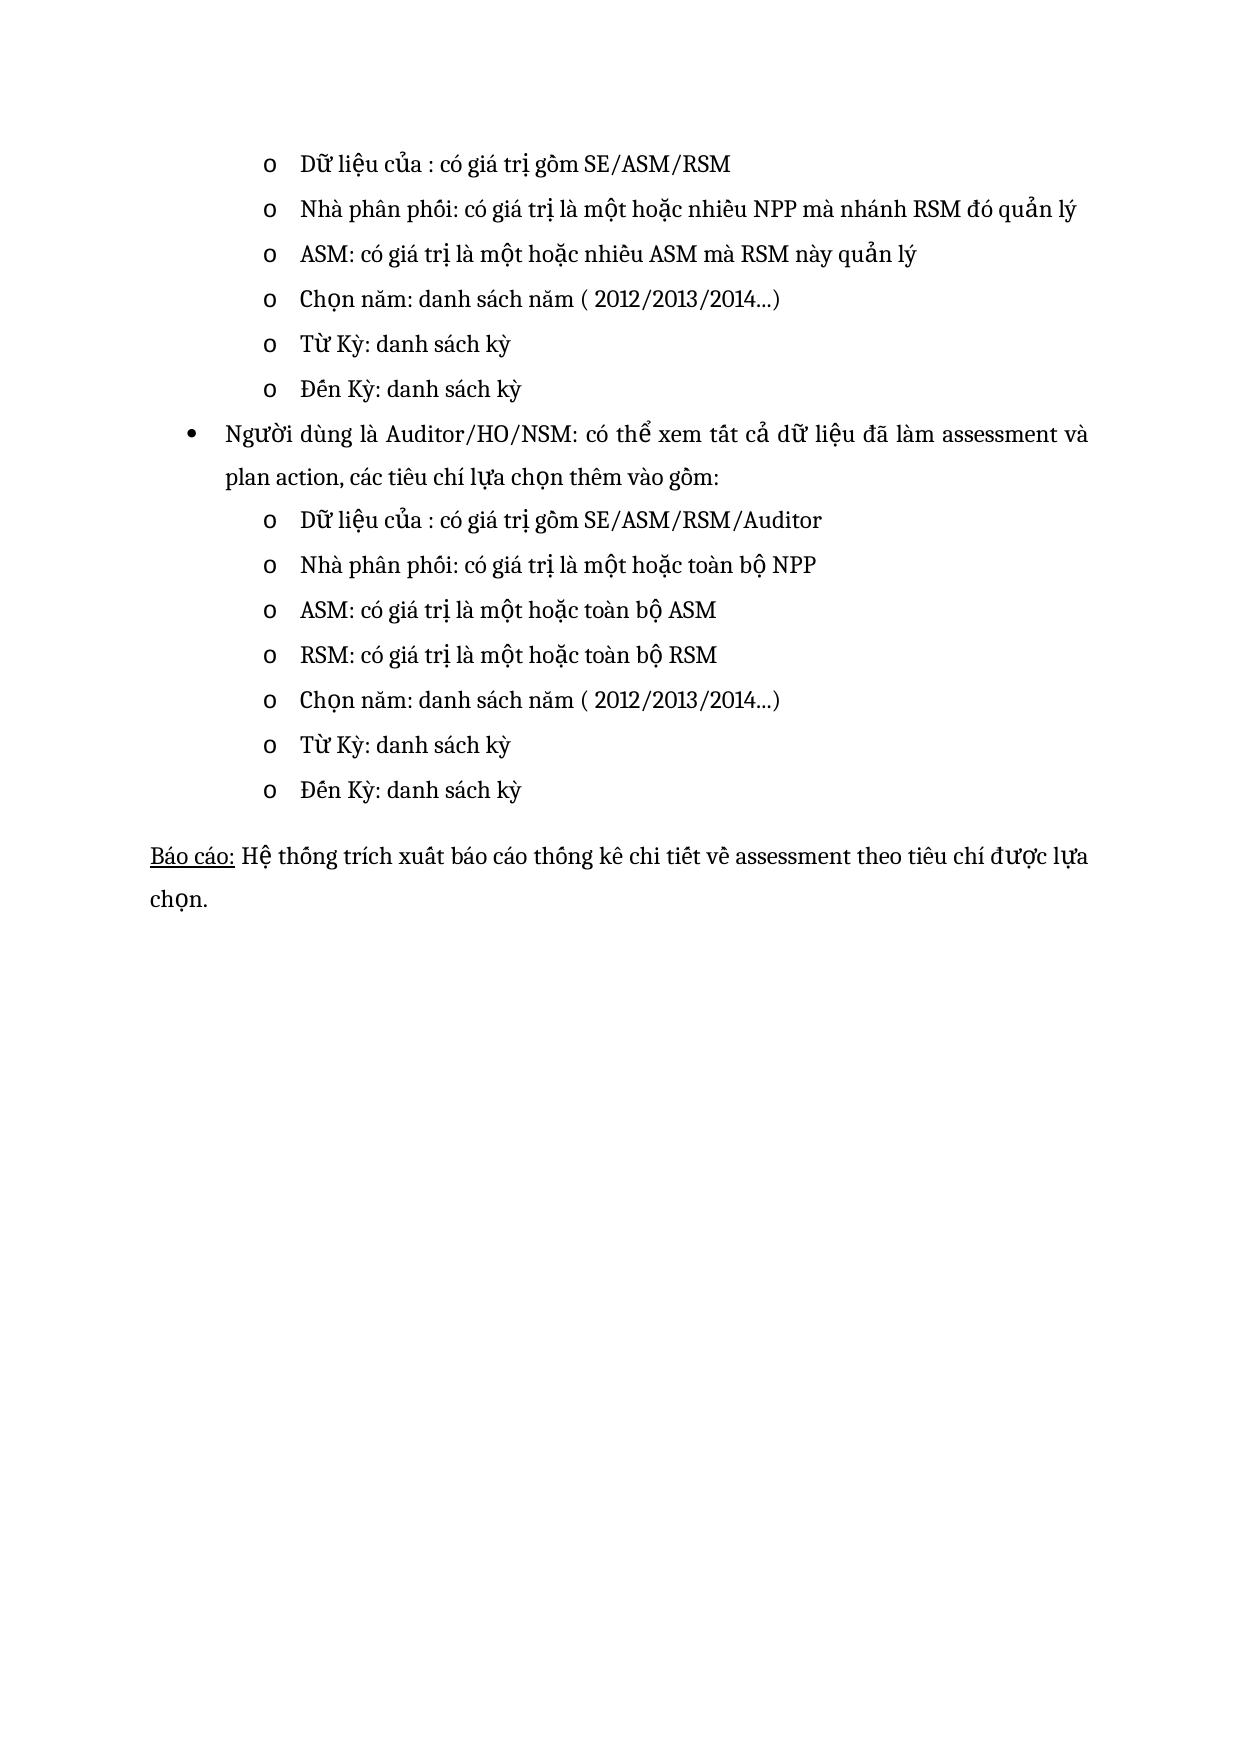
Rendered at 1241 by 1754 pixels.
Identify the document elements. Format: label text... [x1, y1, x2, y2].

text Báo cáo: Hệ thống trích xuất báo cáo thống kê chi tiết về assessment theo tiêu chí được lựa chọn. [150, 842, 1090, 914]
list ASM: có giá trị là một hoặc nhiều ASM mà RSM này quản lý [262, 240, 1090, 270]
list Đến Kỳ: danh sách kỳ [262, 375, 1090, 405]
list Dữ liệu của : có giá trị gồm SE/ASM/RSM/Auditor [262, 506, 1090, 536]
list Từ Kỳ: danh sách kỳ [262, 731, 1090, 761]
list Dữ liệu của : có giá trị gồm SE/ASM/RSM [262, 150, 1090, 180]
list Nhà phân phối: có giá trị là một hoặc toàn bộ NPP [262, 551, 1090, 581]
list Đến Kỳ: danh sách kỳ [262, 776, 1090, 806]
list ASM: có giá trị là một hoặc toàn bộ ASM [262, 596, 1090, 626]
list Chọn năm: danh sách năm ( 2012/2013/2014...) [262, 285, 1090, 315]
list Người dùng là Auditor/HO/NSM: có thể xem tất cả dữ liệu đã làm assessment và plan action, các tiêu chí lựa chọn thêm vào gồm: [187, 420, 1090, 492]
list Nhà phân phối: có giá trị là một hoặc nhiều NPP mà nhánh RSM đó quản lý [262, 195, 1090, 225]
list RSM: có giá trị là một hoặc toàn bộ RSM [262, 641, 1090, 671]
list Từ Kỳ: danh sách kỳ [262, 330, 1090, 360]
list Chọn năm: danh sách năm ( 2012/2013/2014...) [262, 686, 1090, 716]
